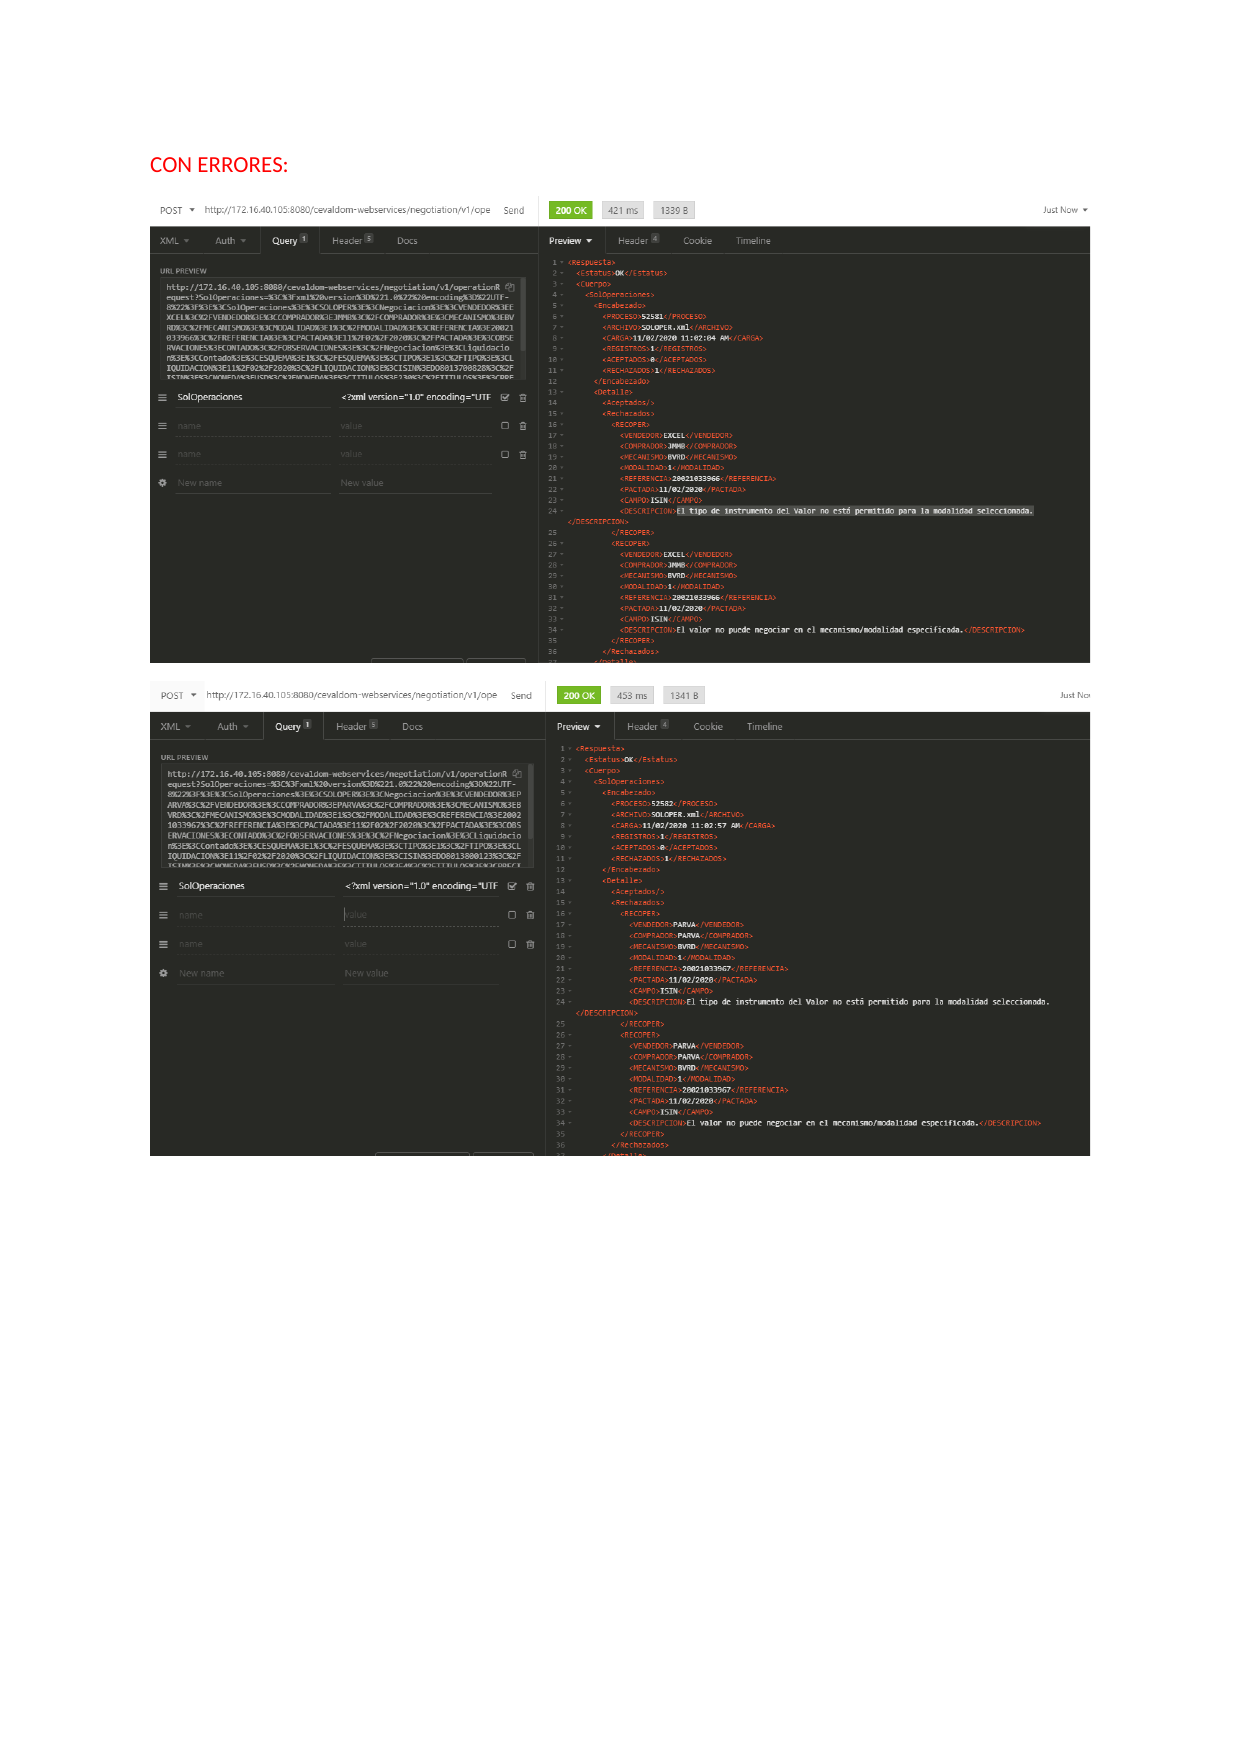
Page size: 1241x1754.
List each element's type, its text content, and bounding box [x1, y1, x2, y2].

picture [150, 681, 1091, 1156]
picture [150, 196, 1091, 663]
text CON ERRORES: [150, 150, 1090, 178]
